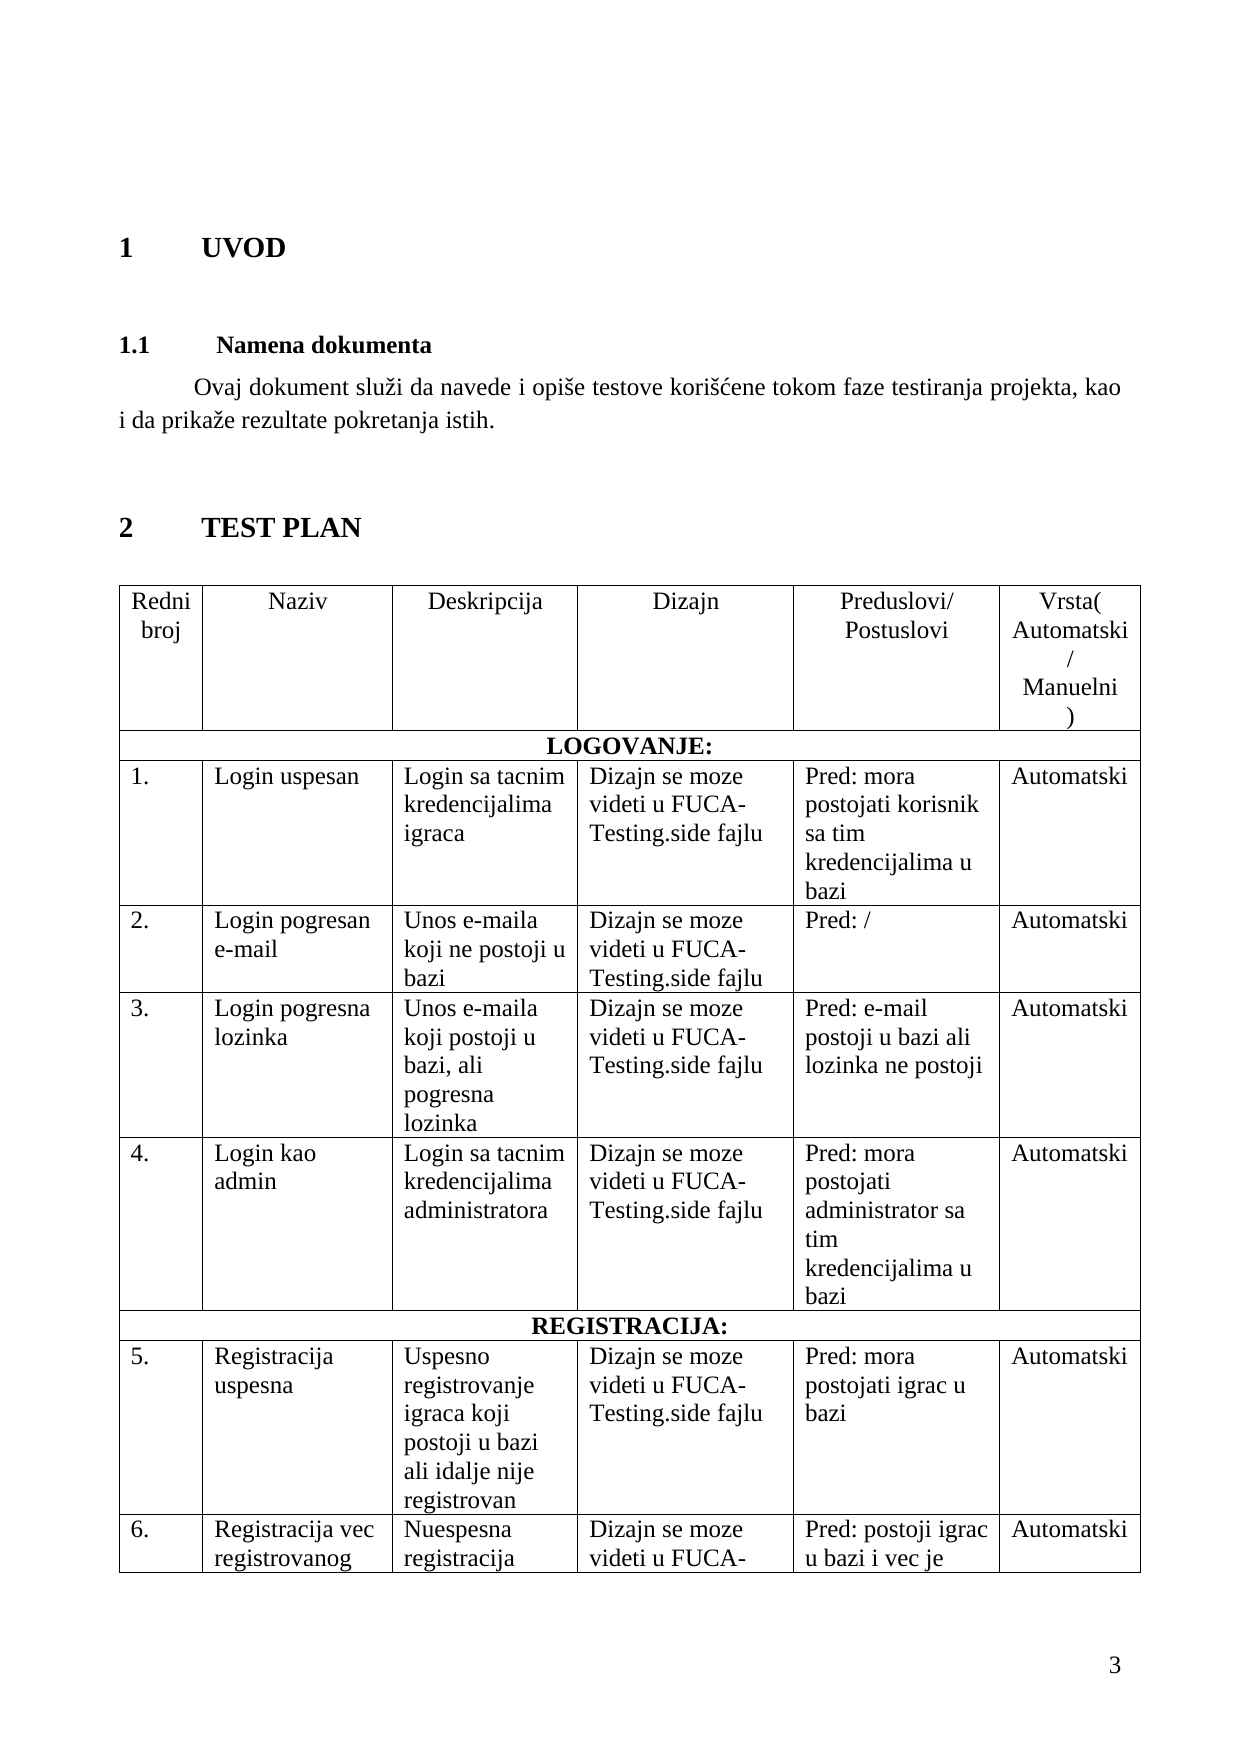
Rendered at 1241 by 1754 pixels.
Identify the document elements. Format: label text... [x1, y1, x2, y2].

table_cell Login uspesan [203, 761, 392, 904]
table_cell 4. [120, 1138, 202, 1310]
table_cell Login pogresan e-mail [203, 906, 392, 992]
table_cell 6. [120, 1515, 202, 1572]
table_cell 2. [120, 906, 202, 992]
subtitle Namena dokumenta [118, 330, 1122, 359]
table_cell Pred: mora postojati korisnik sa tim kredencijalima u bazi [794, 761, 999, 904]
table_cell Automatski [1000, 906, 1140, 992]
table_cell 1. [120, 761, 202, 904]
table_cell Pred: e-mail postoji u bazi ali lozinka ne postoji [794, 993, 999, 1137]
table_cell Unos e-maila koji postoji u bazi, ali pogresna lozinka [393, 993, 577, 1137]
table_cell 3. [120, 993, 202, 1137]
table_cell Login sa tacnim kredencijalima igraca [393, 761, 577, 904]
table_cell Pred: / [794, 906, 999, 992]
table_header Deskripcija [393, 586, 577, 730]
table_cell LOGOVANJE: [120, 731, 1140, 760]
table_cell Automatski [1000, 761, 1140, 904]
table_cell Login pogresna lozinka [203, 993, 392, 1137]
table_cell Login kao admin [203, 1138, 392, 1310]
table_header Naziv [203, 586, 392, 730]
table_header Redni broj [120, 586, 202, 730]
table_cell Dizajn se moze videti u FUCA-Testing.side fajlu [578, 993, 793, 1137]
table_cell Dizajn se moze videti u FUCA-Testing.side fajlu [578, 906, 793, 992]
table_cell Pred: postoji igrac u bazi i vec je reigstrovan [794, 1515, 999, 1572]
table_cell Dizajn se moze videti u FUCA-Testing.side fajlu [578, 761, 793, 904]
table_cell Uspesno registrovanje igraca koji postoji u bazi ali idalje nije registrovan [393, 1341, 577, 1513]
table_cell Pred: mora postojati igrac u bazi [794, 1341, 999, 1513]
table_cell Nuespesna registracija kada igrac koji je vec registrovan pokusa da se registruje ponovo [393, 1515, 577, 1572]
subtitle Uvod [118, 231, 1122, 264]
table_cell Dizajn se moze videti u FUCA-Testing.side fajlu [578, 1515, 793, 1572]
table_cell Unos e-maila koji ne postoji u bazi [393, 906, 577, 992]
table_cell REGISTRACIJA: [120, 1311, 1140, 1340]
table_cell Automatski [1000, 993, 1140, 1137]
table_cell Automatski [1000, 1515, 1140, 1572]
subtitle Test Plan [118, 510, 1122, 544]
table_cell Automatski [1000, 1138, 1140, 1310]
table_header Dizajn [578, 586, 793, 730]
table_cell Dizajn se moze videti u FUCA-Testing.side fajlu [578, 1341, 793, 1513]
table_cell Pred: mora postojati administrator sa tim kredencijalima u bazi [794, 1138, 999, 1310]
table_cell Login sa tacnim kredencijalima administratora [393, 1138, 577, 1310]
table_cell Registracija vec registrovanog igraca [203, 1515, 392, 1572]
table_cell Automatski [1000, 1341, 1140, 1513]
table_header Preduslovi/ Postuslovi [794, 586, 999, 730]
text Ovaj dokument služi da navede i opiše testove korišćene tokom faze testiranja projekta, kao i da prikaže rezultate pokretanja istih. [118, 372, 1122, 433]
table_cell Dizajn se moze videti u FUCA-Testing.side fajlu [578, 1138, 793, 1310]
table_header Vrsta( Automatski / Manuelni ) [1000, 586, 1140, 730]
table_cell 5. [120, 1341, 202, 1513]
table_cell Registracija uspesna [203, 1341, 392, 1513]
